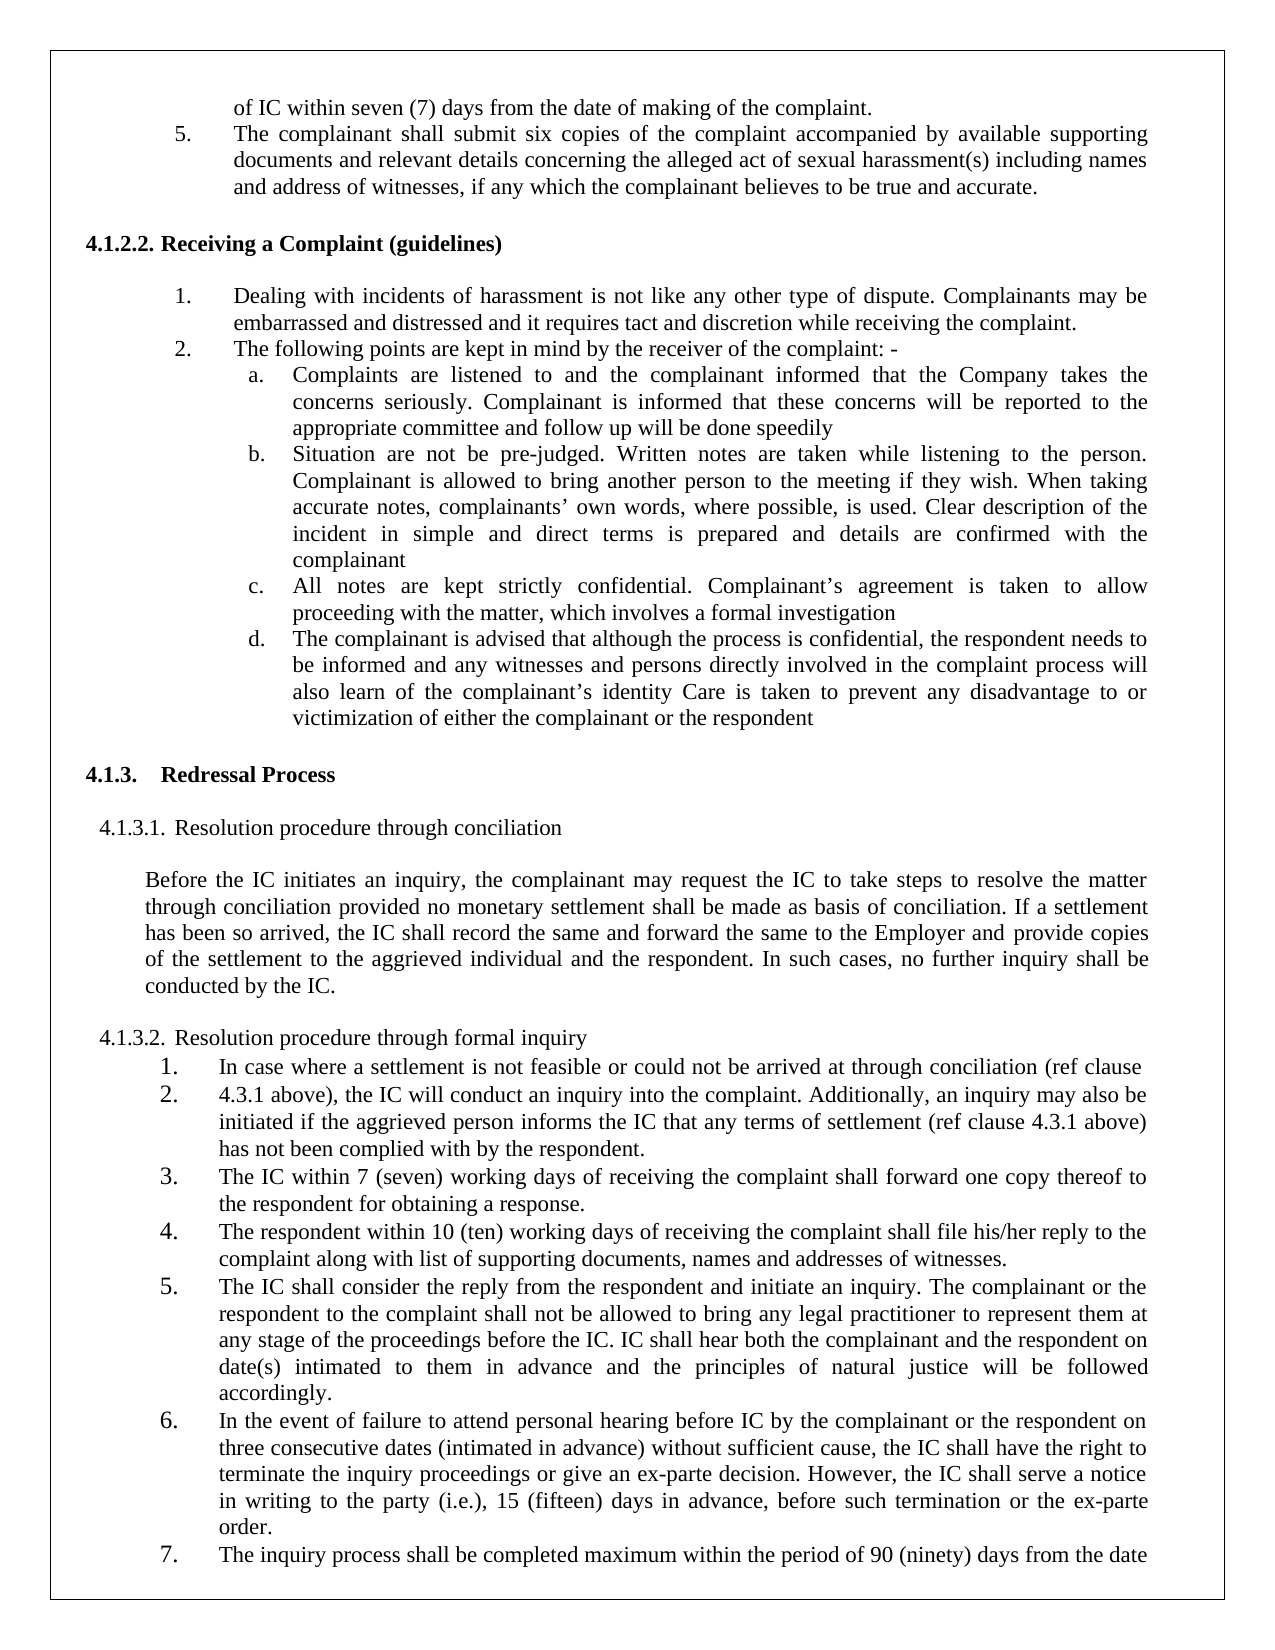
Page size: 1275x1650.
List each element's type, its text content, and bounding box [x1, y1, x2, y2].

list In the event of failure to attend personal hearing before IC by the complainant or the respondent on three consecutive dates (intimated in advance) without sufficient cause, the IC shall have the right to terminate the inquiry proceedings or give an ex-parte decision. However, the IC shall serve a notice in writing to the party (i.e.), 15 (fifteen) days in advance, before such termination or the ex-parte order. [159, 1405, 1149, 1539]
list 4.3.1 above), the IC will conduct an inquiry into the complaint. Additionally, an inquiry may also be initiated if the aggrieved person informs the IC that any terms of settlement (ref clause 4.3.1 above) has not been complied with by the respondent. [159, 1079, 1149, 1161]
subtitle Receiving a Complaint (guidelines) [86, 230, 1164, 256]
list Resolution procedure through formal inquiry [99, 1024, 1149, 1051]
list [174, 94, 1149, 120]
list The IC shall consider the reply from the respondent and initiate an inquiry. The complainant or the respondent to the complaint shall not be allowed to bring any legal practitioner to represent them at any stage of the proceedings before the IC. IC shall hear both the complainant and the respondent on date(s) intimated to them in advance and the principles of natural justice will be followed accordingly. [159, 1271, 1149, 1405]
list Resolution procedure through conciliation [99, 814, 1149, 840]
text Before the IC initiates an inquiry, the complainant may request the IC to take steps to resolve the matter through conciliation provided no monetary settlement shall be made as basis of conciliation. If a settlement has been so arrived, the IC shall record the same and forward the same to the Employer and provide copies of the settlement to the aggrieved individual and the respondent. In such cases, no further inquiry shall be conducted by the IC. [145, 866, 1149, 998]
list In case where a settlement is not feasible or could not be arrived at through conciliation (ref clause [159, 1051, 1149, 1079]
list The following points are kept in mind by the receiver of the complaint: - [174, 335, 1149, 361]
list The IC within 7 (seven) working days of receiving the complaint shall forward one copy thereof to the respondent for obtaining a response. [159, 1161, 1149, 1216]
list The complainant shall submit six copies of the complaint accompanied by available supporting documents and relevant details concerning the alleged act of sexual harassment(s) including names and address of witnesses, if any which the complainant believes to be true and accurate. [174, 120, 1149, 199]
list Situation are not be pre-judged. Written notes are taken while listening to the person. Complainant is allowed to bring another person to the meeting if they wish. When taking accurate notes, complainants’ own words, where possible, is used. Clear description of the incident in simple and direct terms is prepared and details are confirmed with the complainant [248, 441, 1149, 572]
list All notes are kept strictly confidential. Complainant’s agreement is taken to allow proceeding with the matter, which involves a formal investigation [248, 572, 1149, 625]
list The respondent within 10 (ten) working days of receiving the complaint shall file his/her reply to the complaint along with list of supporting documents, names and addresses of witnesses. [159, 1216, 1149, 1271]
list Complaints are listened to and the complainant informed that the Company takes the concerns seriously. Complainant is informed that these concerns will be reported to the appropriate committee and follow up will be done speedily [248, 361, 1149, 441]
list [159, 1539, 1149, 1568]
list The complainant is advised that although the process is confidential, the respondent needs to be informed and any witnesses and persons directly involved in the complaint process will also learn of the complainant’s identity Care is taken to prevent any disadvantage to or victimization of either the complainant or the respondent [248, 625, 1149, 730]
list Dealing with incidents of harassment is not like any other type of dispute. Complainants may be embarrassed and distressed and it requires tact and discretion while receiving the complaint. [174, 282, 1149, 335]
subtitle Redressal Process [86, 761, 1164, 787]
